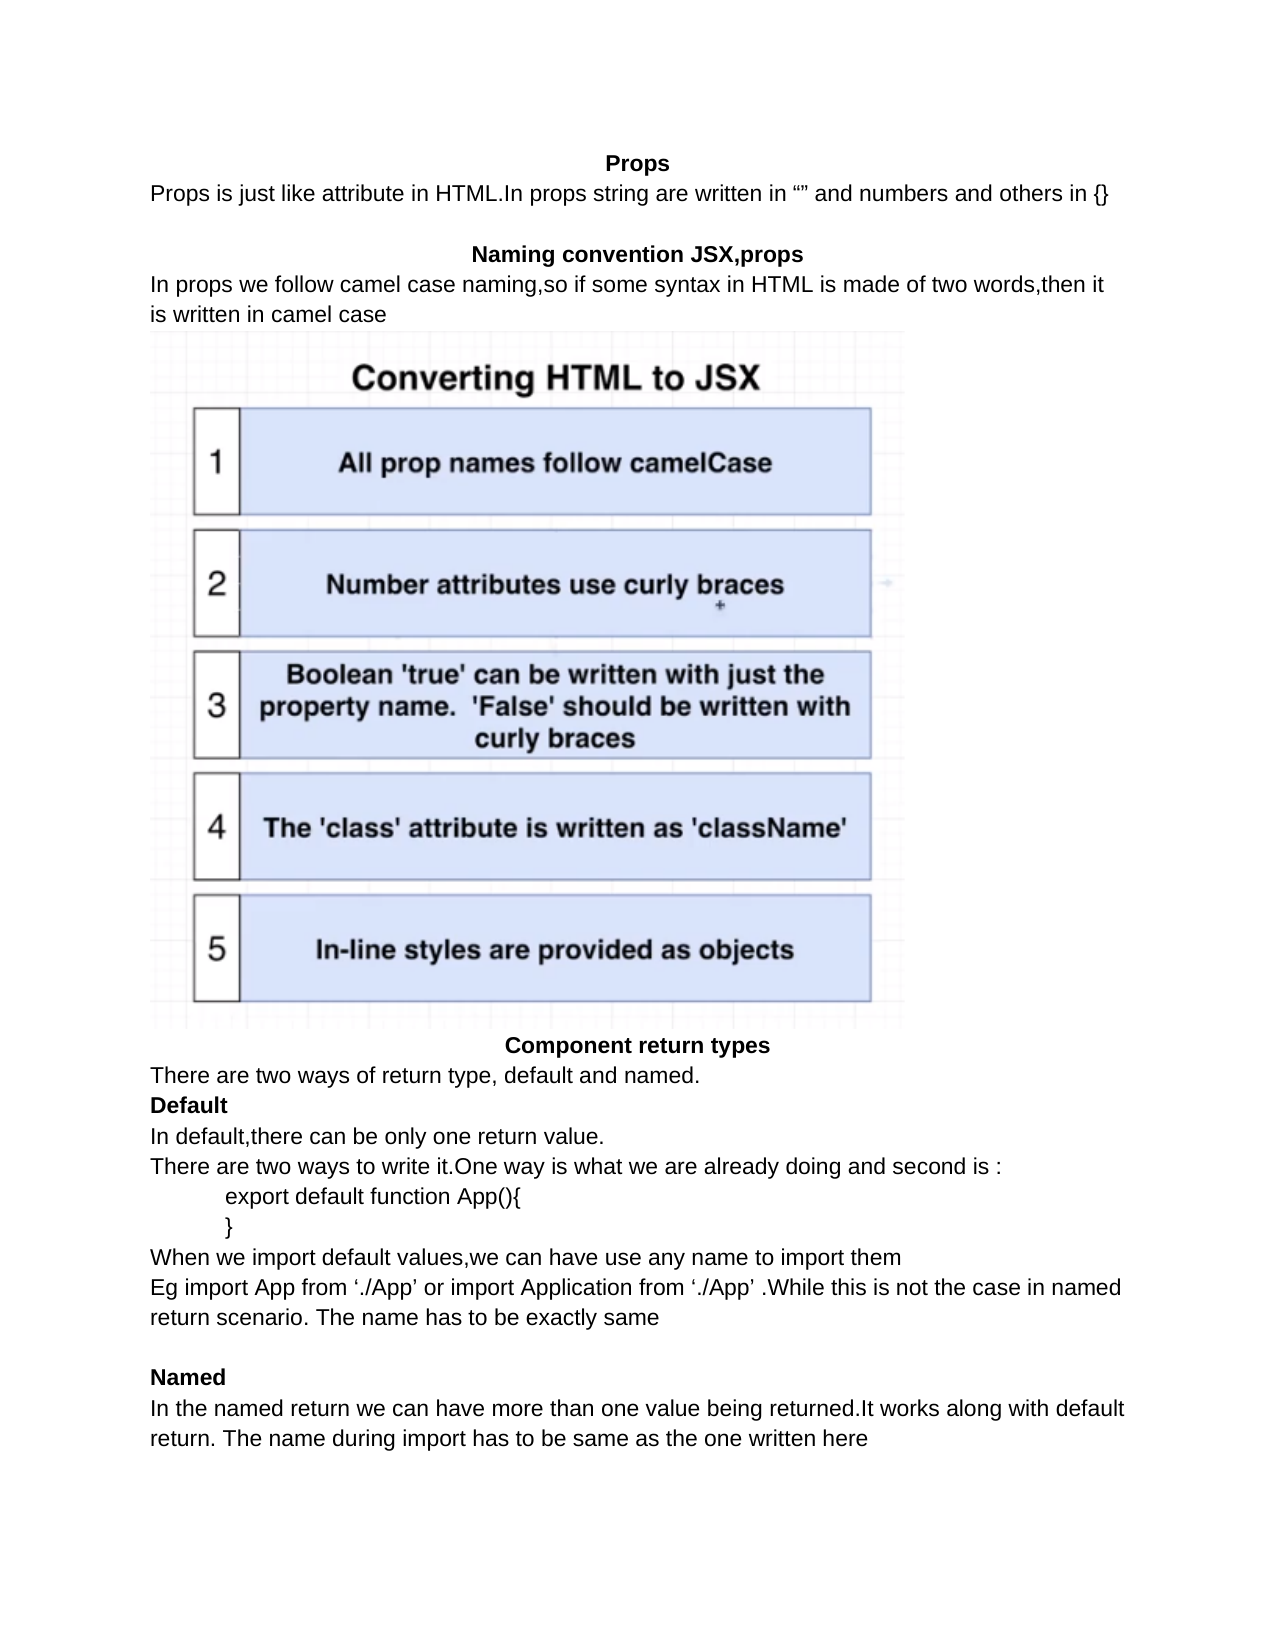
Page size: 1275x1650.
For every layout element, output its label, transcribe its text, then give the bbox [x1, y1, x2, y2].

text Props [150, 150, 1125, 176]
text Named [150, 1364, 1125, 1391]
text Props is just like attribute in HTML.In props string are written in “” and numbers and others in {} [150, 180, 1125, 207]
text Component return types [150, 1032, 1125, 1058]
picture [150, 331, 905, 1029]
text There are two ways of return type, default and named. [150, 1062, 1125, 1088]
text In default,there can be only one return value. [150, 1123, 1125, 1149]
text Default [150, 1092, 1125, 1119]
text In props we follow camel case naming,so if some syntax in HTML is made of two words,then it is written in camel case [150, 271, 1125, 327]
text There are two ways to write it.One way is what we are already doing and second is : [150, 1153, 1125, 1179]
text export default function App(){ [150, 1183, 1125, 1209]
text In the named return we can have more than one value being returned.It works along with default return. The name during import has to be same as the one written here [150, 1394, 1125, 1451]
text Naming convention JSX,props [150, 241, 1125, 267]
text When we import default values,we can have use any name to import them [150, 1243, 1125, 1270]
text Eg import App from ‘./App’ or import Application from ‘./App’ .While this is not the case in named return scenario. The name has to be exactly same [150, 1274, 1125, 1330]
text } [150, 1213, 1125, 1239]
